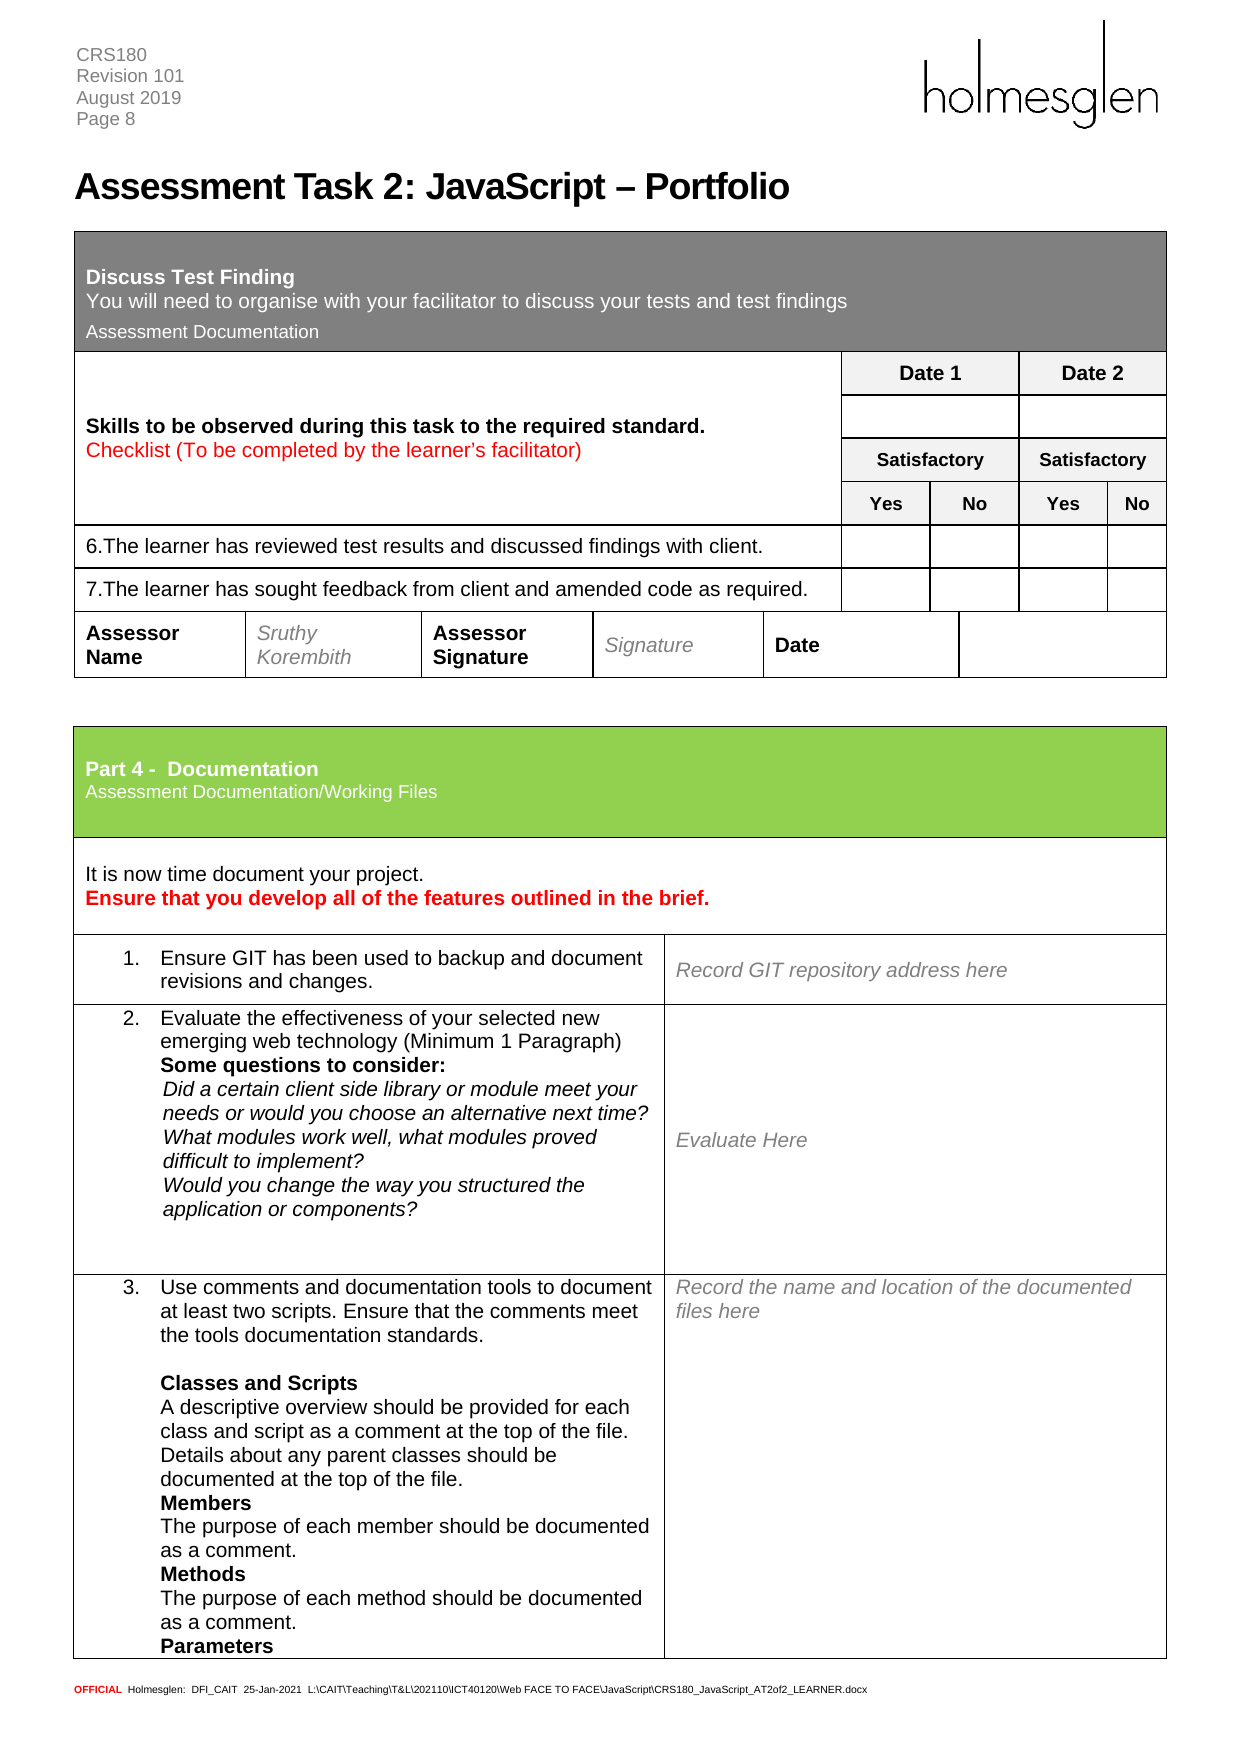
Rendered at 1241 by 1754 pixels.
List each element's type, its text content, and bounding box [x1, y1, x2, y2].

table_cell [1108, 569, 1166, 611]
table_header Discuss Test Finding You will need to organise with your facilitator to discuss your tests and test findings Assessment Documentation [75, 232, 1166, 351]
table_header Part 4 - Documentation Assessment Documentation/Working Files [74, 727, 1166, 837]
table_cell Assessor Name [75, 612, 245, 677]
table_cell 7.The learner has sought feedback from client and amended code as required. [75, 569, 841, 611]
table_cell Evaluate the effectiveness of your selected new emerging web technology (Minimum 1 Paragraph) Some questions to consider: Did a certain client side library or module meet your needs or would you choose an alternative next time? What modules work well, what modules proved difficult to implement? Would you change the way you structured the application or components? [74, 1005, 664, 1274]
table_cell Satisfactory [842, 439, 1018, 481]
table_cell It is now time document your project. Ensure that you develop all of the features outlined in the brief. [74, 838, 1166, 933]
table_cell [842, 396, 1018, 437]
table_cell No [931, 482, 1018, 524]
table_cell Ensure GIT has been used to backup and document revisions and changes. [74, 935, 664, 1004]
table_cell Skills to be observed during this task to the required standard. Checklist (To be completed by the learner’s facilitator) [75, 352, 841, 524]
table_cell Record the name and location of the documented files here [665, 1275, 1166, 1658]
table_cell Satisfactory [1020, 439, 1166, 481]
table_cell Evaluate Here [665, 1005, 1166, 1274]
table_cell Record GIT repository address here [665, 935, 1166, 1004]
table_cell [960, 612, 1166, 677]
table_cell [931, 569, 1018, 611]
table_cell Sruthy Korembith [246, 612, 421, 677]
table_cell Date 1 [842, 352, 1018, 394]
picture [902, 20, 1158, 152]
table_cell [842, 526, 929, 567]
table_cell [1020, 569, 1107, 611]
table_cell [1108, 526, 1166, 567]
table_cell Yes [842, 482, 929, 524]
table_cell [842, 569, 929, 611]
table_cell Yes [1020, 482, 1107, 524]
table_cell Date 2 [1020, 352, 1166, 394]
table_cell [1020, 526, 1107, 567]
table_cell No [1108, 482, 1166, 524]
table_cell Assessor Signature [422, 612, 592, 677]
table_cell [1020, 396, 1166, 437]
table_cell Date [764, 612, 958, 677]
table_cell 6.The learner has reviewed test results and discussed findings with client. [75, 526, 841, 567]
table_cell Signature [594, 612, 763, 677]
table_cell [931, 526, 1018, 567]
